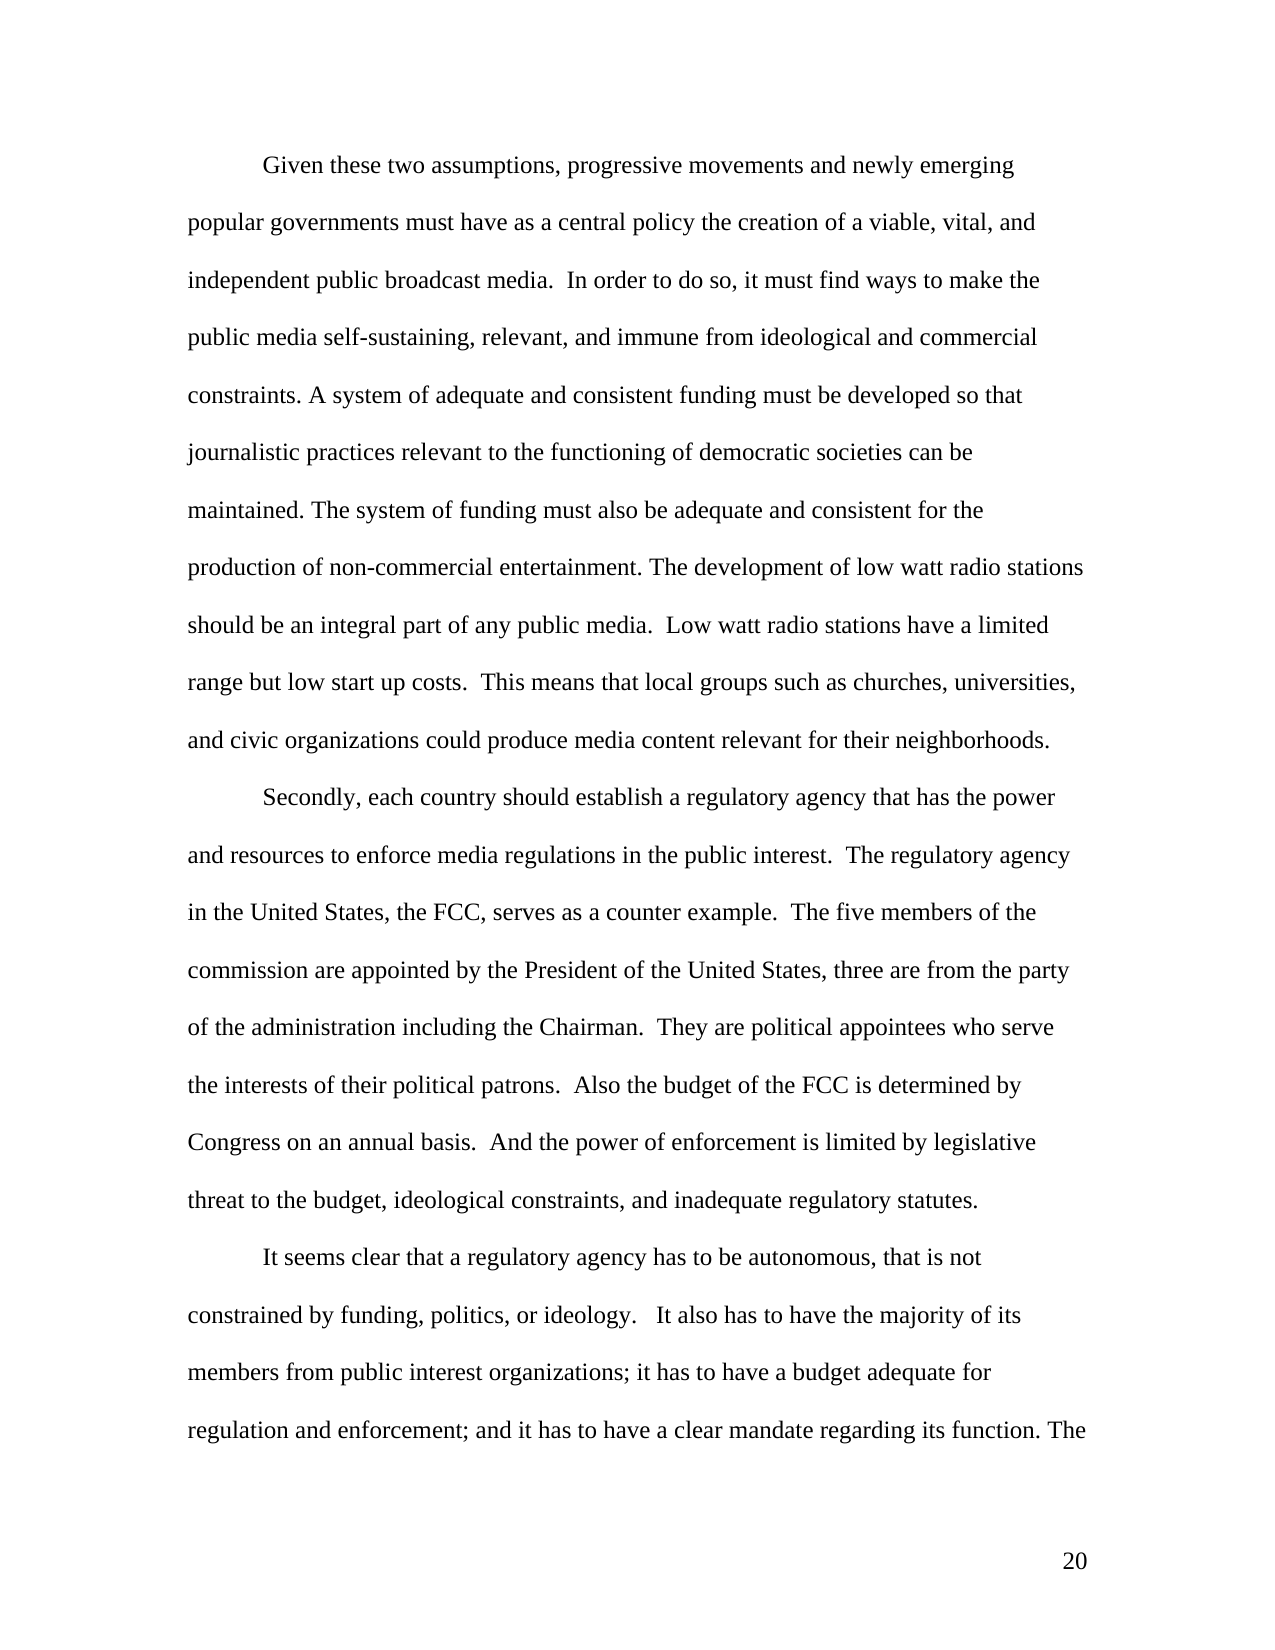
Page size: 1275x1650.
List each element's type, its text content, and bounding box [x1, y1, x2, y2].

text Given these two assumptions, progressive movements and newly emerging popular governments must have as a central policy the creation of a viable, vital, and independent public broadcast media. In order to do so, it must find ways to make the public media self-sustaining, relevant, and immune from ideological and commercial constraints. A system of adequate and consistent funding must be developed so that journalistic practices relevant to the functioning of democratic societies can be maintained. The system of funding must also be adequate and consistent for the production of non-commercial entertainment. The development of low watt radio stations should be an integral part of any public media. Low watt radio stations have a limited range but low start up costs. This means that local groups such as churches, universities, and civic organizations could produce media content relevant for their neighborhoods. [187, 150, 1087, 754]
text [187, 1242, 1087, 1444]
text Secondly, each country should establish a regulatory agency that has the power and resources to enforce media regulations in the public interest. The regulatory agency in the United States, the FCC, serves as a counter example. The five members of the commission are appointed by the President of the United States, three are from the party of the administration including the Chairman. They are political appointees who serve the interests of their political patrons. Also the budget of the FCC is determined by Congress on an annual basis. And the power of enforcement is limited by legislative threat to the budget, ideological constraints, and inadequate regulatory statutes. [187, 782, 1087, 1214]
